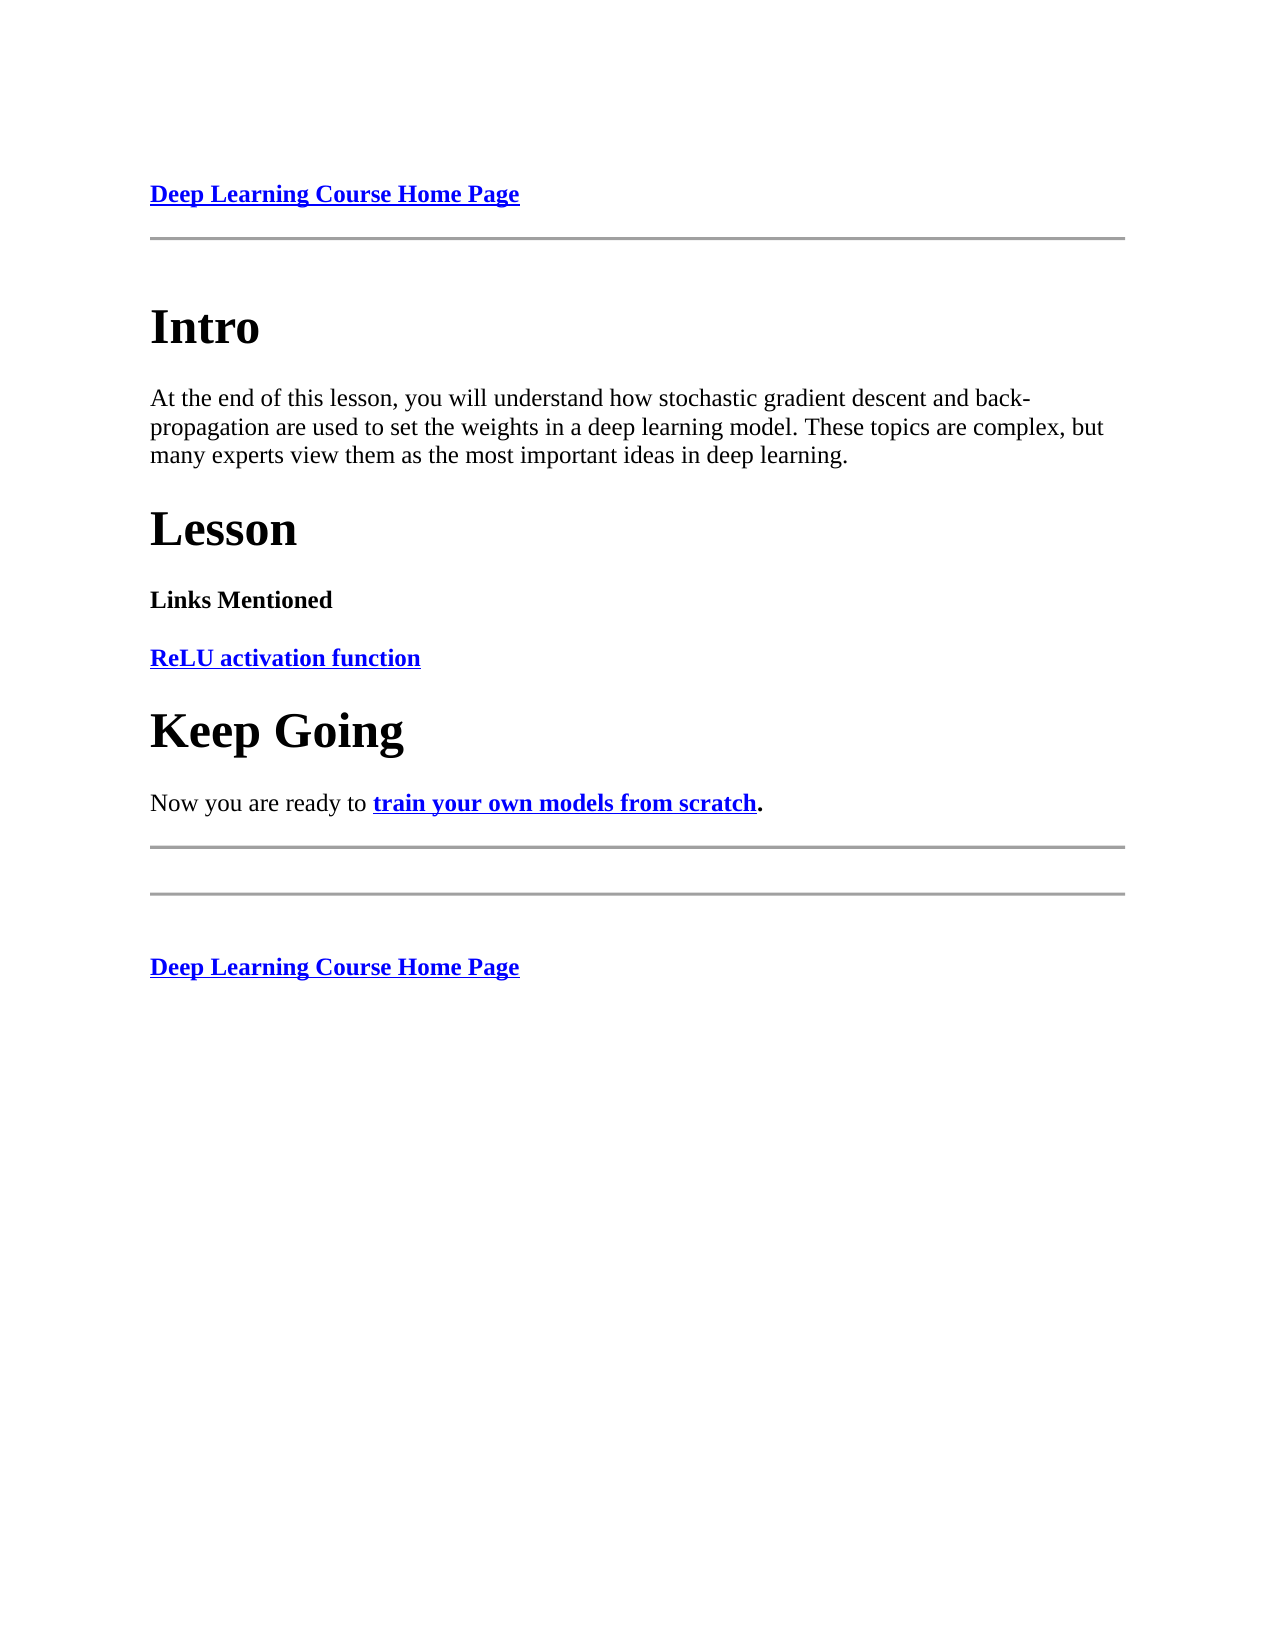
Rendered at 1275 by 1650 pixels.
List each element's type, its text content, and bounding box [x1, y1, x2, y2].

subtitle Lesson [150, 498, 1125, 556]
subtitle Intro [150, 296, 1125, 354]
subtitle Keep Going [150, 701, 1125, 758]
text Deep Learning Course Home Page [150, 952, 1125, 981]
text Now you are ready to train your own models from scratch. [150, 788, 1125, 816]
text ReLU activation function [150, 643, 1125, 672]
text At the end of this lesson, you will understand how stochastic gradient descent and back-propagation are used to set the weights in a deep learning model. These topics are complex, but many experts view them as the most important ideas in deep learning. [150, 383, 1125, 469]
text Links Mentioned [150, 585, 1125, 614]
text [150, 179, 1125, 208]
